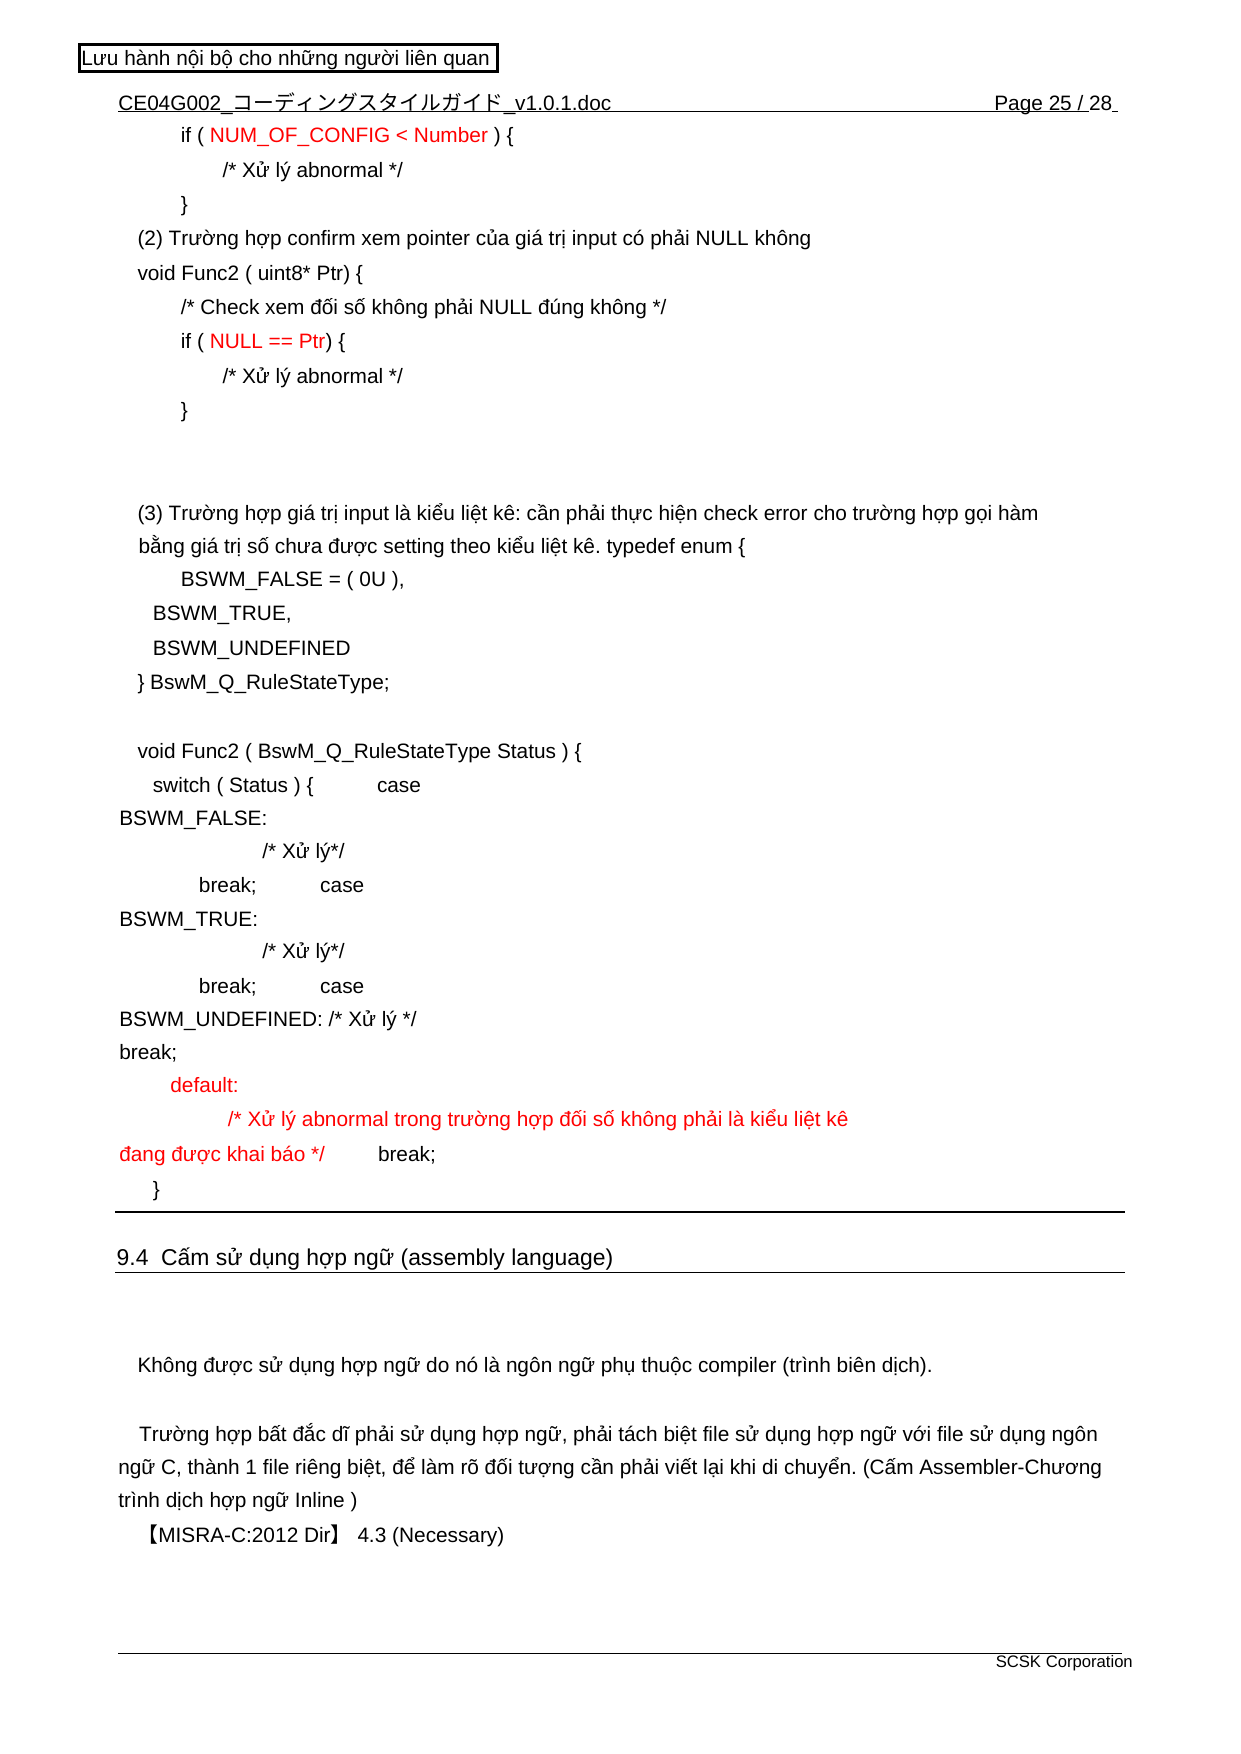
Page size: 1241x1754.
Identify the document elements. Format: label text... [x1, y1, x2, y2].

text BSWM_FALSE = ( 0U ), [181, 567, 1046, 591]
text Không được sử dụng hợp ngữ do nó là ngôn ngữ phụ thuộc compiler (trình biên dịch). [137, 1353, 1137, 1377]
text 【MISRA-C:2012 Dir】 4.3 (Necessary) [137, 1523, 1137, 1547]
text Trường hợp bất đắc dĩ phải sử dụng hợp ngữ, phải tách biệt file sử dụng hợp ngữ với file sử dụng ngôn ngữ C, thành 1 file riêng biệt, để làm rõ đối tượng cần phải viết lại khi di chuyển. (Cấm Assembler-Chương trình dịch hợp ngữ Inline ) [118, 1422, 1137, 1512]
text /* Check xem đối số không phải NULL đúng không */ [181, 295, 1046, 319]
text } BswM_Q_RuleStateType; [137, 670, 1046, 694]
text void Func2 ( uint8* Ptr) { [137, 261, 1046, 284]
text } [181, 192, 1046, 216]
text (3) Trường hợp giá trị input là kiểu liệt kê: cần phải thực hiện check error cho trường hợp gọi hàm bằng giá trị số chưa được setting theo kiểu liệt kê. typedef enum { [137, 501, 1080, 558]
text break; case BSWM_UNDEFINED: /* Xử lý */ break; [118, 974, 431, 1064]
text BSWM_TRUE, [118, 601, 1046, 625]
text (2) Trường hợp confirm xem pointer của giá trị input có phải NULL không [137, 226, 1046, 250]
text /* Xử lý*/ [118, 939, 1137, 963]
text default: [118, 1073, 1137, 1097]
text /* Xử lý abnormal */ [222, 157, 1046, 181]
subtitle 9.4 Cấm sử dụng hợp ngữ (assembly language) [116, 1244, 1137, 1270]
text } [118, 1177, 1046, 1201]
text if ( NULL == Ptr) { [181, 329, 1137, 353]
text switch ( Status ) { case BSWM_FALSE: [118, 773, 430, 830]
text if ( NUM_OF_CONFIG < Number ) { [181, 123, 1137, 147]
text break; case BSWM_TRUE: [118, 873, 378, 930]
text BSWM_UNDEFINED [118, 636, 1046, 659]
text /* Xử lý abnormal trong trường hợp đối số không phải là kiểu liệt kê đang được khai báo */ break; [118, 1107, 882, 1166]
text void Func2 ( BswM_Q_RuleStateType Status ) { [137, 738, 1046, 762]
text /* Xử lý abnormal */ [222, 364, 1046, 388]
text } [181, 398, 1046, 422]
text /* Xử lý*/ [118, 839, 1137, 863]
